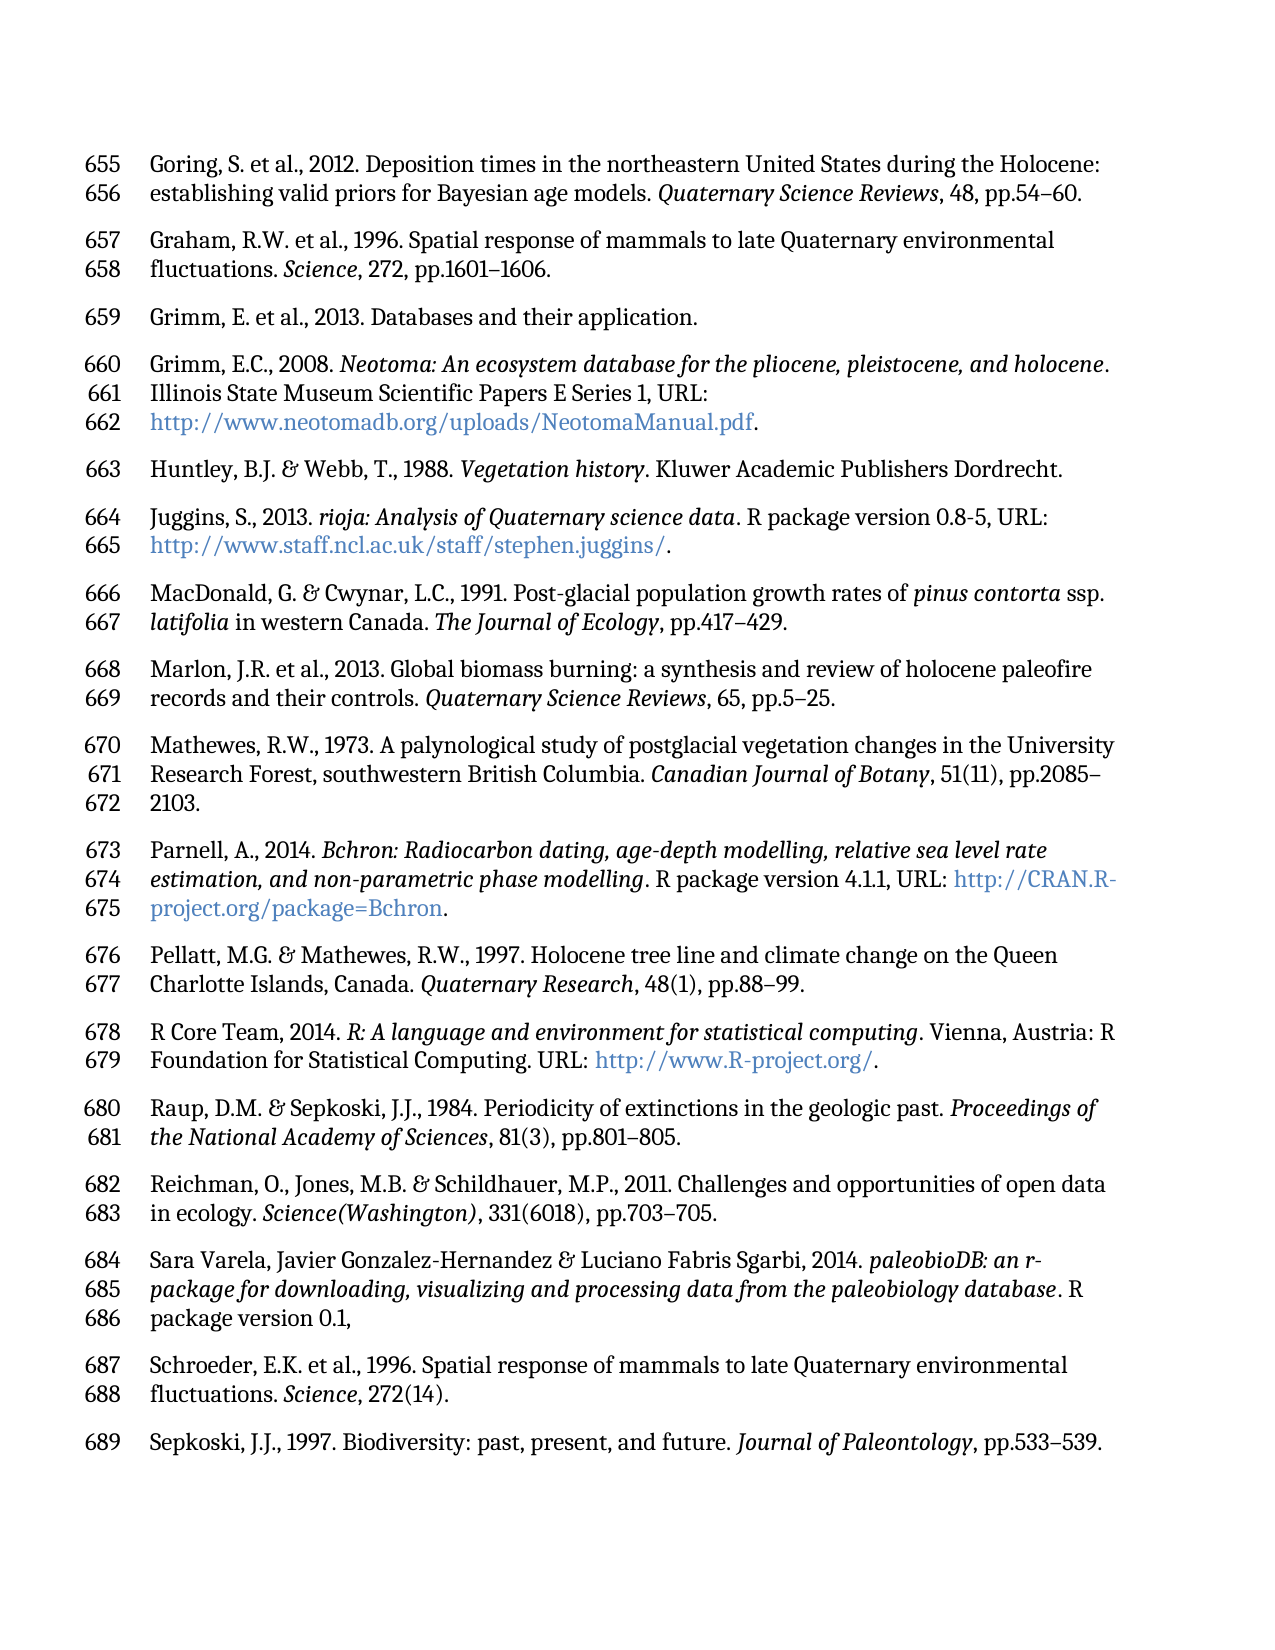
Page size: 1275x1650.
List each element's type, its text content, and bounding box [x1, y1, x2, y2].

text Raup, D.M. & Sepkoski, J.J., 1984. Periodicity of extinctions in the geologic past. Proceedings of the National Academy of Sciences, 81(3), pp.801–805. [150, 1094, 1125, 1151]
text Juggins, S., 2013. rioja: Analysis of Quaternary science data. R package version 0.8-5, URL: http://www.staff.ncl.ac.uk/staff/stephen.juggins/. [150, 502, 1125, 560]
text Pellatt, M.G. & Mathewes, R.W., 1997. Holocene tree line and climate change on the Queen Charlotte Islands, Canada. Quaternary Research, 48(1), pp.88–99. [150, 941, 1125, 999]
text R Core Team, 2014. R: A language and environment for statistical computing. Vienna, Austria: R Foundation for Statistical Computing. URL: http://www.R-project.org/. [150, 1017, 1125, 1075]
text Sepkoski, J.J., 1997. Biodiversity: past, present, and future. Journal of Paleontology, pp.533–539. [150, 1427, 1125, 1456]
text Marlon, J.R. et al., 2013. Global biomass burning: a synthesis and review of holocene paleofire records and their controls. Quaternary Science Reviews, 65, pp.5–25. [150, 655, 1125, 712]
text Sara Varela, Javier Gonzalez-Hernandez & Luciano Fabris Sgarbi, 2014. paleobioDB: an r-package for downloading, visualizing and processing data from the paleobiology database. R package version 0.1, [150, 1246, 1125, 1332]
text Graham, R.W. et al., 1996. Spatial response of mammals to late Quaternary environmental fluctuations. Science, 272, pp.1601–1606. [150, 226, 1125, 284]
text Grimm, E. et al., 2013. Databases and their application. [150, 302, 1125, 331]
text Goring, S. et al., 2012. Deposition times in the northeastern United States during the Holocene: establishing valid priors for Bayesian age models. Quaternary Science Reviews, 48, pp.54–60. [150, 150, 1125, 207]
text Mathewes, R.W., 1973. A palynological study of postglacial vegetation changes in the University Research Forest, southwestern British Columbia. Canadian Journal of Botany, 51(11), pp.2085–2103. [150, 731, 1125, 817]
text Huntley, B.J. & Webb, T., 1988. Vegetation history. Kluwer Academic Publishers Dordrecht. [150, 455, 1125, 484]
text Grimm, E.C., 2008. Neotoma: An ecosystem database for the pliocene, pleistocene, and holocene. Illinois State Museum Scientific Papers E Series 1, URL: http://www.neotomadb.org/uploads/NeotomaManual.pdf. [150, 350, 1125, 436]
text Parnell, A., 2014. Bchron: Radiocarbon dating, age-depth modelling, relative sea level rate estimation, and non-parametric phase modelling. R package version 4.1.1, URL: http://CRAN.R-project.org/package=Bchron. [150, 836, 1125, 922]
text Reichman, O., Jones, M.B. & Schildhauer, M.P., 2011. Challenges and opportunities of open data in ecology. Science(Washington), 331(6018), pp.703–705. [150, 1170, 1125, 1227]
text MacDonald, G. & Cwynar, L.C., 1991. Post-glacial population growth rates of pinus contorta ssp. latifolia in western Canada. The Journal of Ecology, pp.417–429. [150, 579, 1125, 636]
text Schroeder, E.K. et al., 1996. Spatial response of mammals to late Quaternary environmental fluctuations. Science, 272(14). [150, 1351, 1125, 1409]
